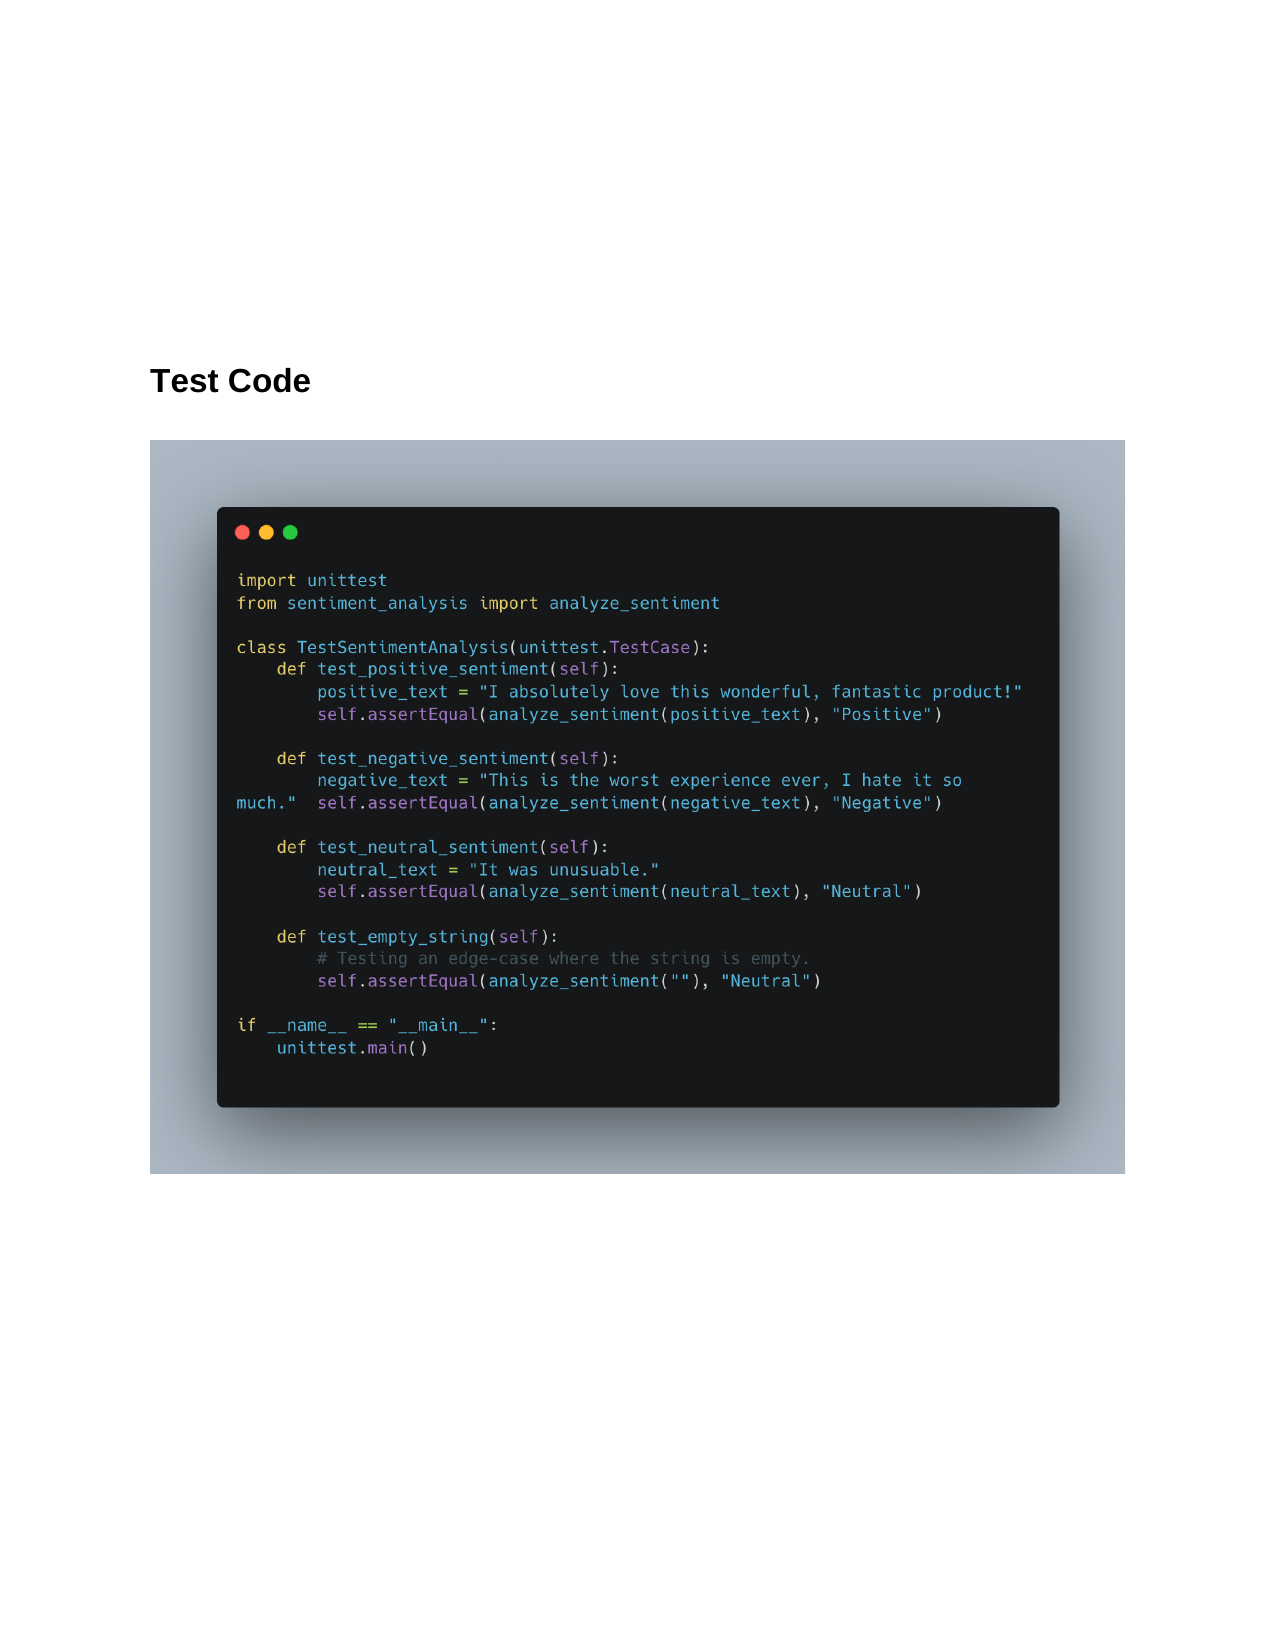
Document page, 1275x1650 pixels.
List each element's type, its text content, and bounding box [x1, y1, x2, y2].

picture [150, 440, 1125, 1174]
subtitle Test Code [150, 361, 1125, 399]
